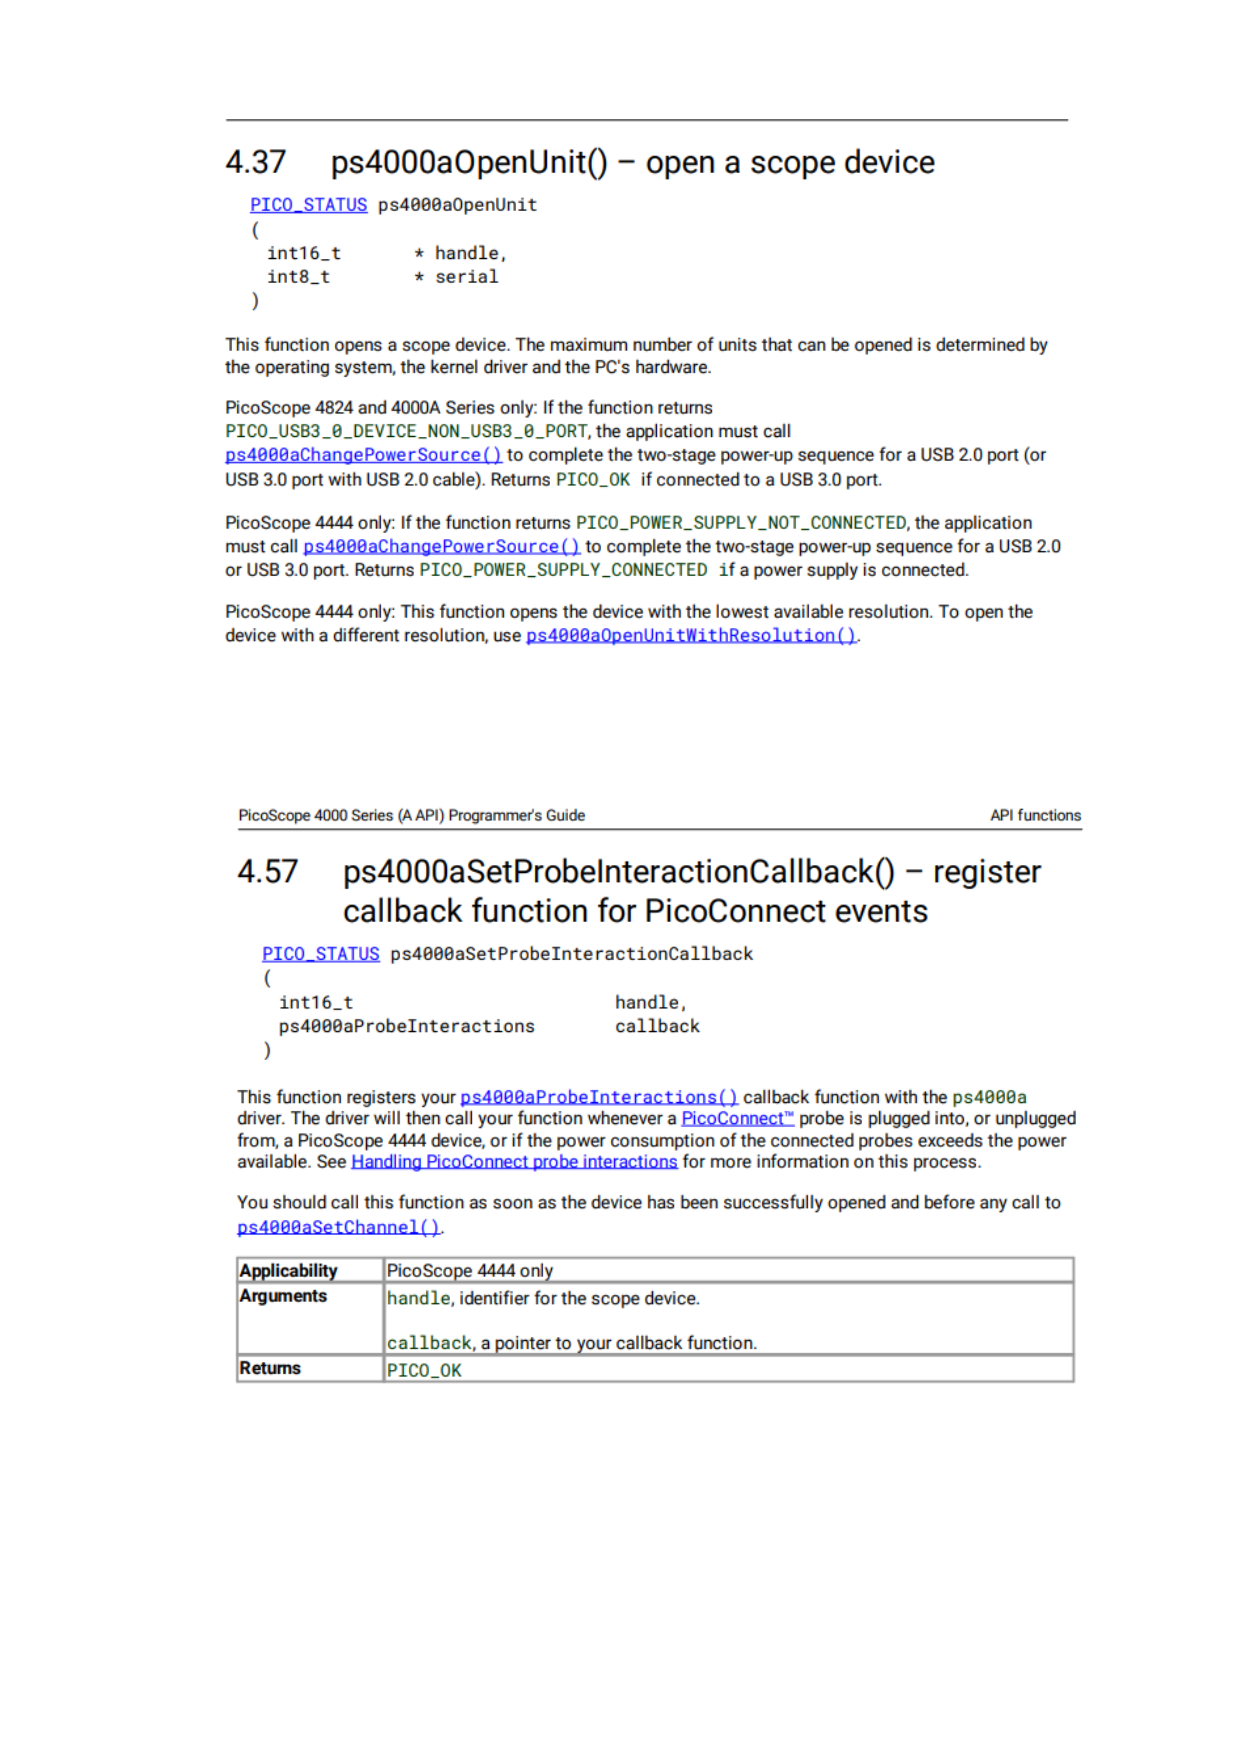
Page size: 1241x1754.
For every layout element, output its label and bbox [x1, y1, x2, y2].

picture [177, 118, 1152, 754]
picture [177, 756, 1152, 1549]
